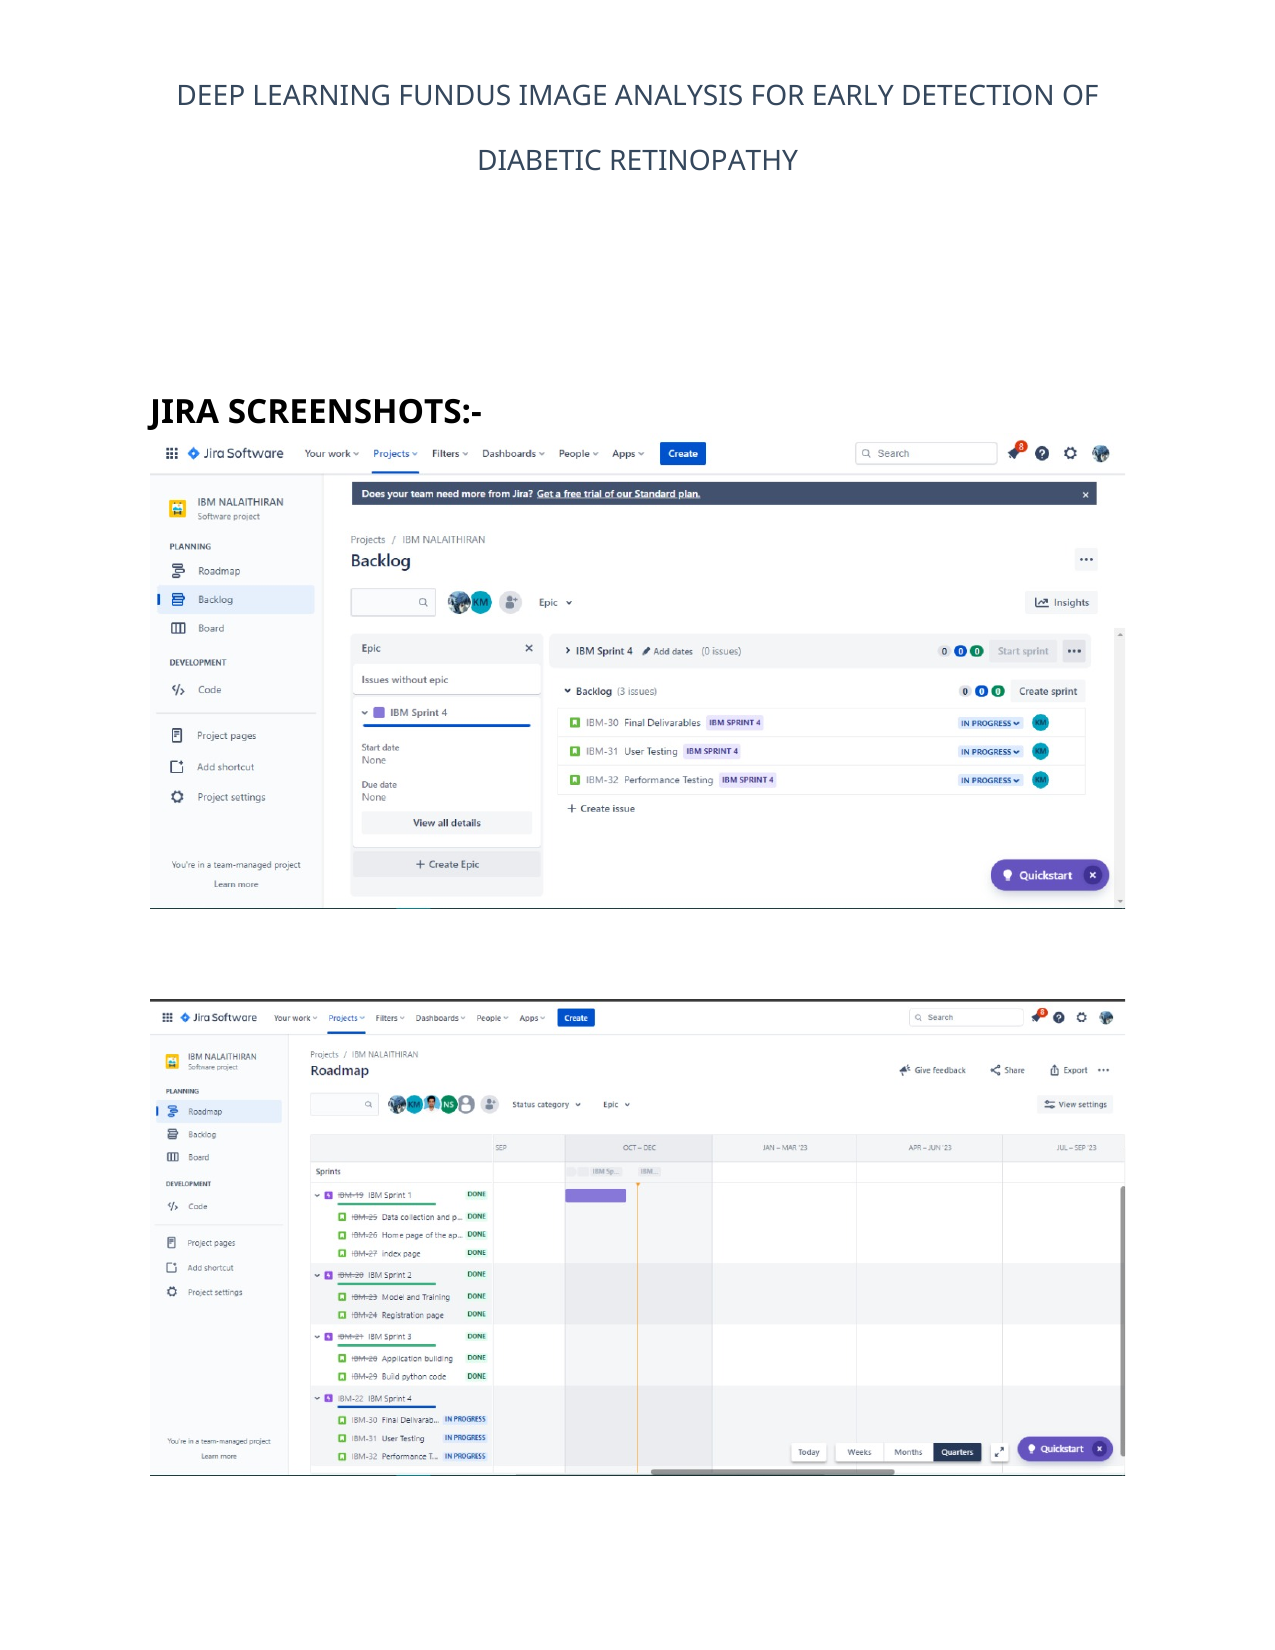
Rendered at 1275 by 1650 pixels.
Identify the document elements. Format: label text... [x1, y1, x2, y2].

text JIRA SCREENSHOTS:- [150, 388, 1125, 433]
picture [150, 433, 1125, 909]
picture [150, 999, 1125, 1476]
